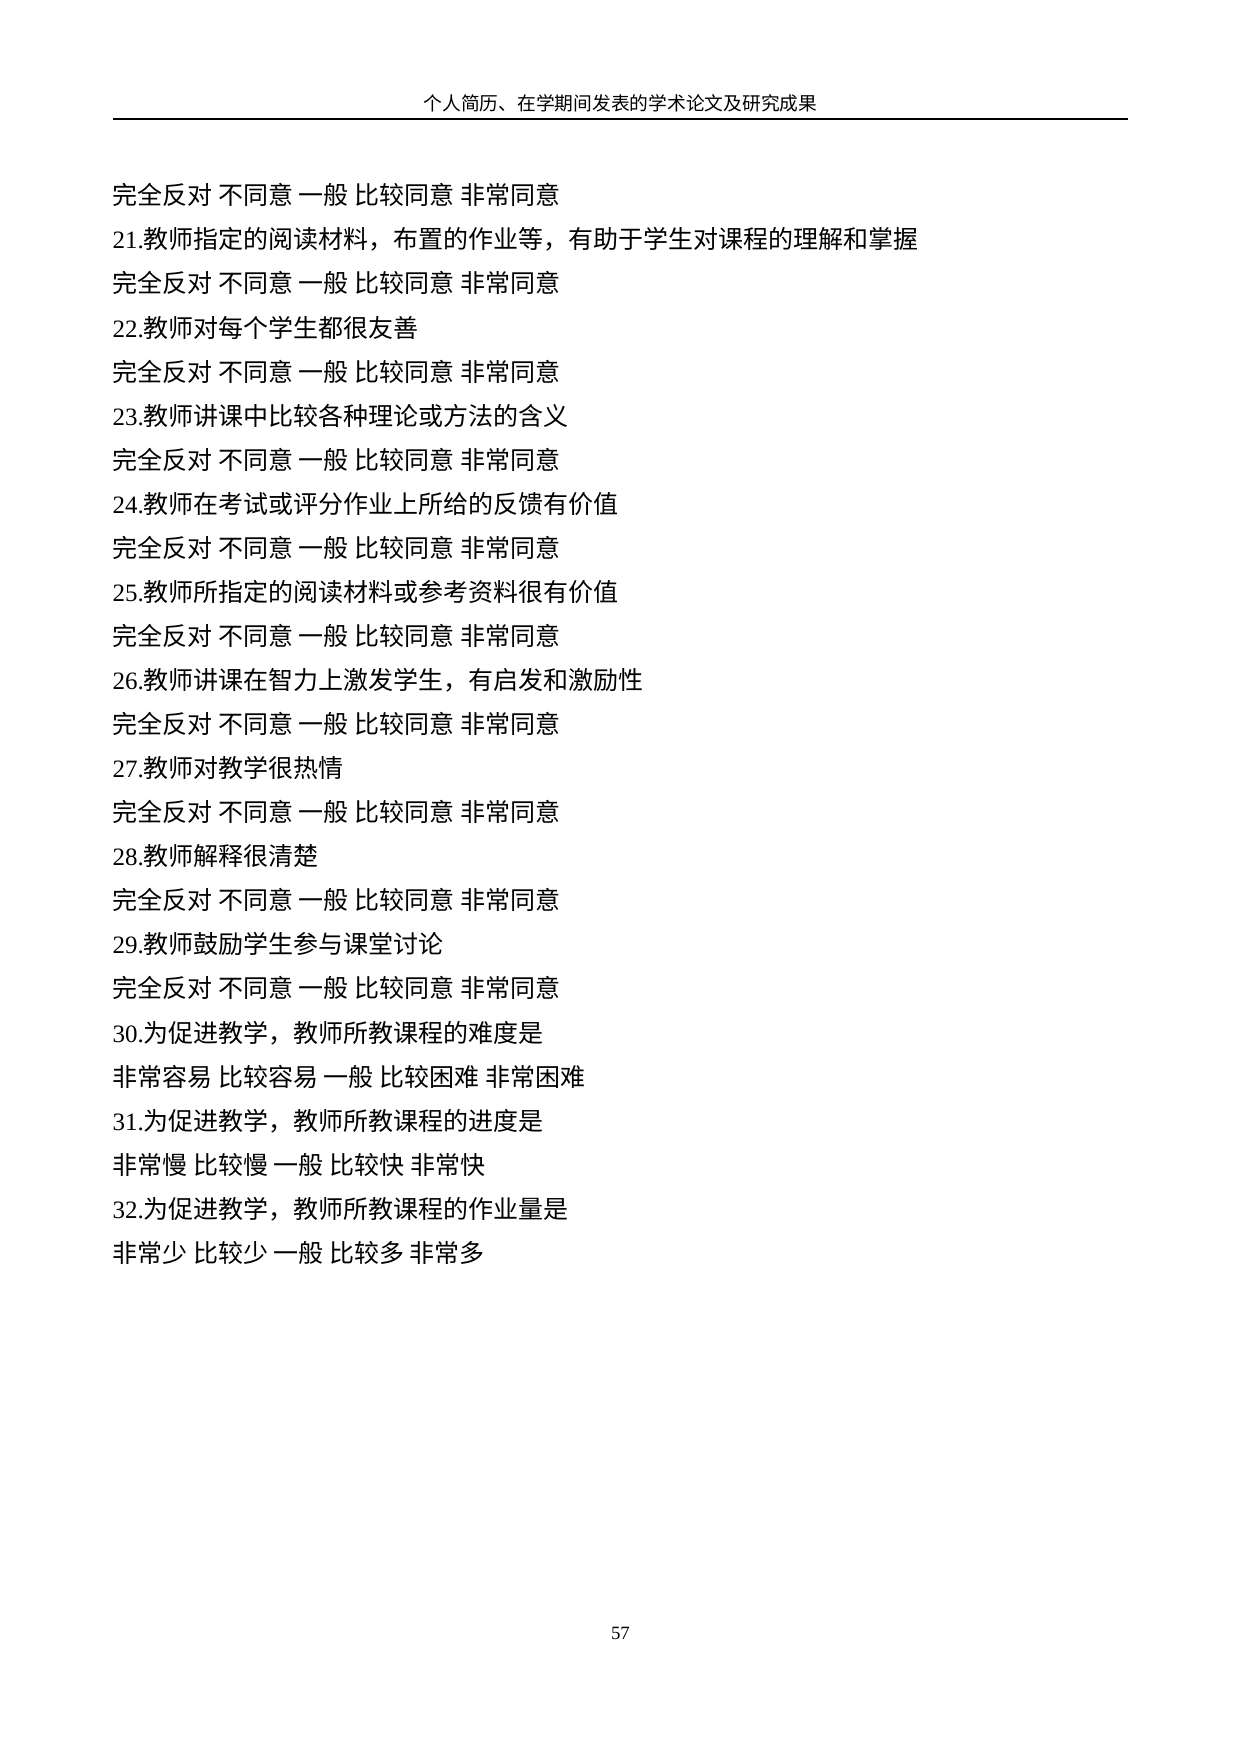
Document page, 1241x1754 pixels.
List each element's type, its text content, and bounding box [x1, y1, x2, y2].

text 26.教师讲课在智力上激发学生，有启发和激励性 [112, 657, 1128, 701]
text 23.教师讲课中比较各种理论或方法的含义 [112, 392, 1128, 436]
text 29.教师鼓励学生参与课堂讨论 [112, 921, 1128, 965]
text 完全反对 不同意 一般 比较同意 非常同意 [112, 789, 1128, 833]
text 完全反对 不同意 一般 比较同意 非常同意 [112, 965, 1128, 1009]
text 完全反对 不同意 一般 比较同意 非常同意 [112, 524, 1128, 568]
text 32.为促进教学，教师所教课程的作业量是 [112, 1185, 1128, 1229]
text 21.教师指定的阅读材料，布置的作业等，有助于学生对课程的理解和掌握 [112, 216, 1128, 260]
text 非常容易 比较容易 一般 比较困难 非常困难 [112, 1053, 1128, 1097]
text 24.教师在考试或评分作业上所给的反馈有价值 [112, 480, 1128, 524]
text 非常少 比较少 一般 比较多 非常多 [112, 1229, 1128, 1273]
text 28.教师解释很清楚 [112, 833, 1128, 877]
text 27.教师对教学很热情 [112, 745, 1128, 789]
text 完全反对 不同意 一般 比较同意 非常同意 [112, 613, 1128, 657]
text 完全反对 不同意 一般 比较同意 非常同意 [112, 877, 1128, 921]
text 30.为促进教学，教师所教课程的难度是 [112, 1009, 1128, 1053]
text 22.教师对每个学生都很友善 [112, 304, 1128, 348]
text 完全反对 不同意 一般 比较同意 非常同意 [112, 172, 1128, 216]
text 25.教师所指定的阅读材料或参考资料很有价值 [112, 568, 1128, 613]
text 完全反对 不同意 一般 比较同意 非常同意 [112, 348, 1128, 392]
text 完全反对 不同意 一般 比较同意 非常同意 [112, 436, 1128, 480]
text 完全反对 不同意 一般 比较同意 非常同意 [112, 260, 1128, 304]
text 非常慢 比较慢 一般 比较快 非常快 [112, 1141, 1128, 1185]
text 31.为促进教学，教师所教课程的进度是 [112, 1097, 1128, 1141]
text 完全反对 不同意 一般 比较同意 非常同意 [112, 701, 1128, 745]
